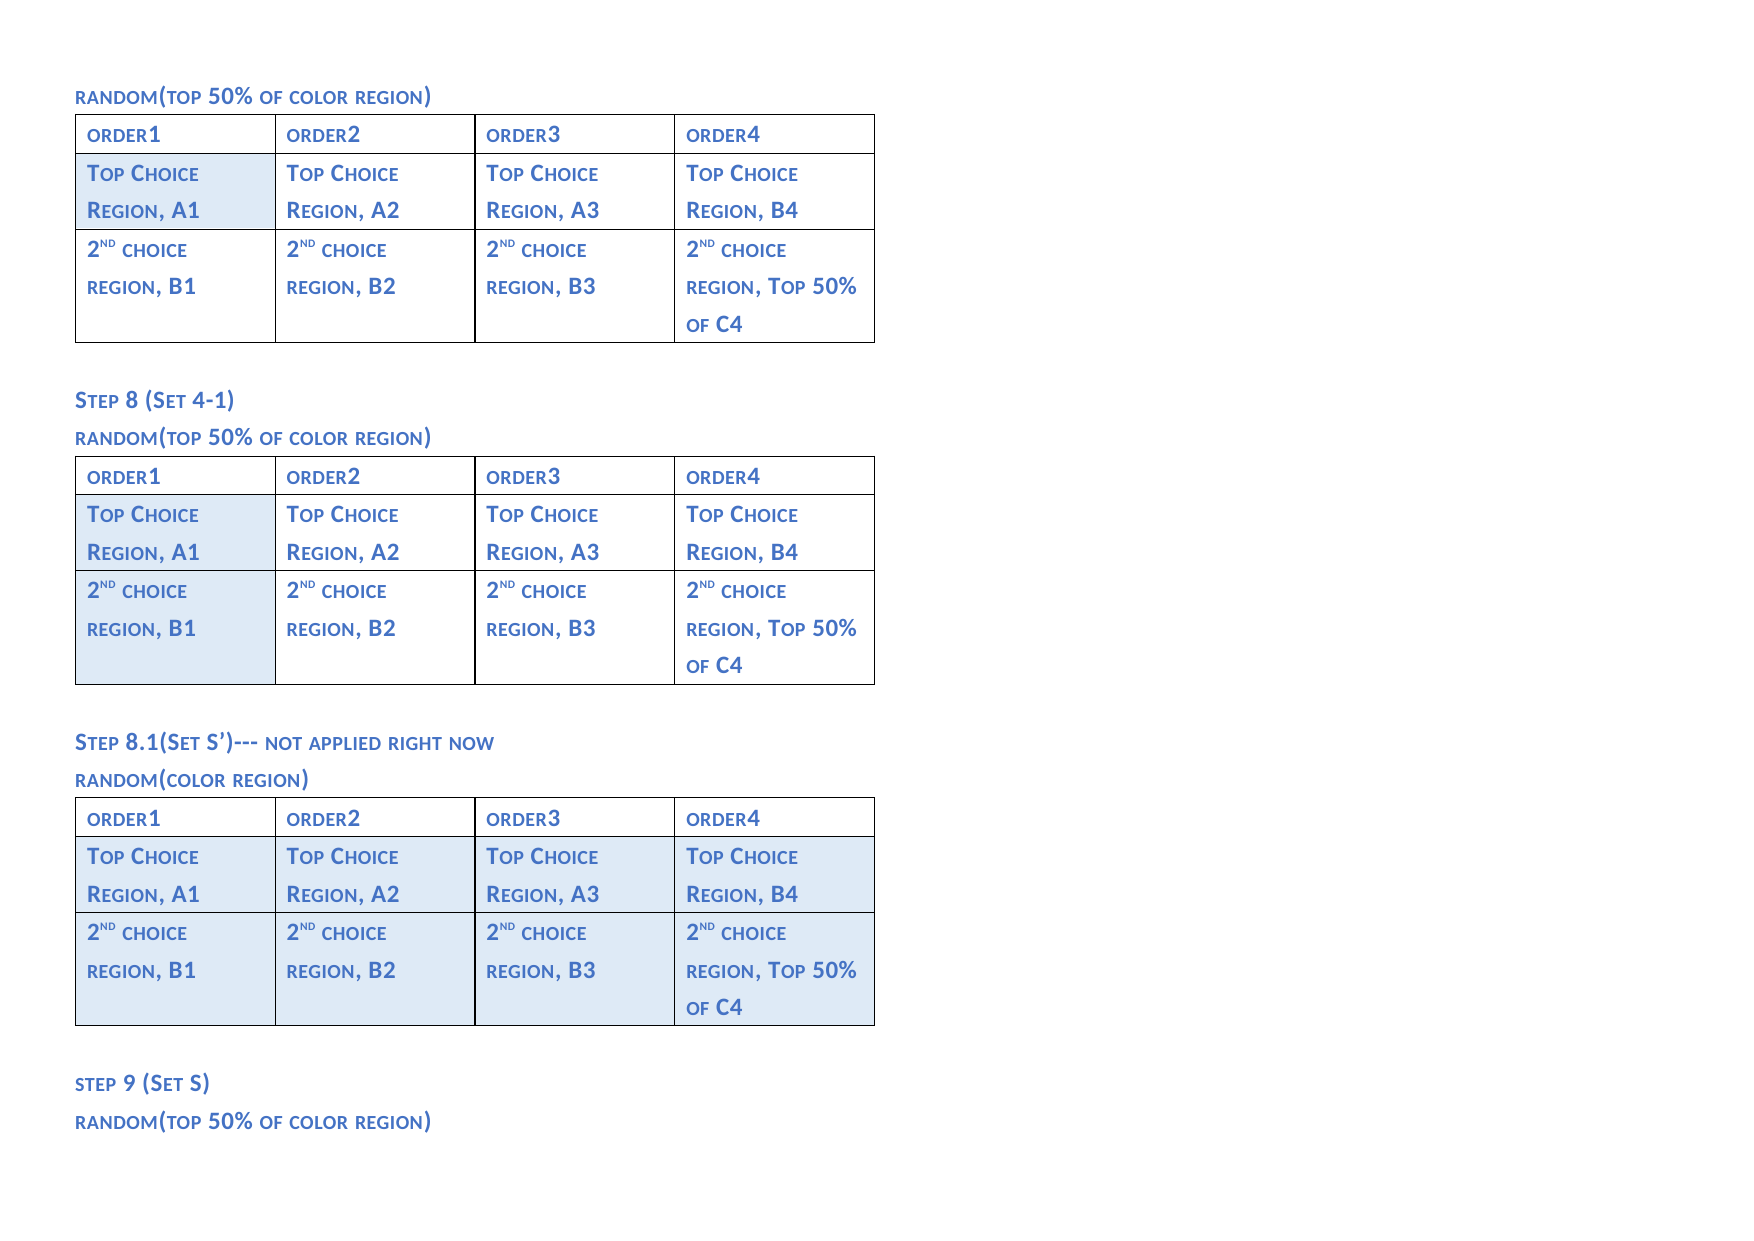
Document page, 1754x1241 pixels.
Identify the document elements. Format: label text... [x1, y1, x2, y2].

table_cell Top Choice Region, A3 [476, 495, 674, 570]
table_cell Top Choice Region, A3 [476, 154, 674, 228]
table_cell Top Choice Region, B4 [675, 154, 874, 228]
text random(top 50% of color region) [75, 76, 1679, 114]
table_header order2 [276, 457, 474, 494]
table_cell 2nd choice region, Top 50% of C4 [675, 913, 874, 1025]
text Step 8 (Set 4-1) [75, 381, 1679, 418]
table_header order4 [675, 457, 874, 494]
table_header order4 [675, 115, 874, 152]
table_cell 2nd choice region, B3 [476, 571, 674, 684]
table_header order2 [276, 798, 474, 836]
table_cell Top Choice Region, A2 [276, 495, 474, 570]
table_cell 2nd choice region, B2 [276, 913, 474, 1025]
text random(top 50% of color region) [75, 1101, 1679, 1139]
table_cell 2nd choice region, B1 [76, 913, 275, 1025]
table_cell Top Choice Region, A2 [276, 154, 474, 228]
text step 9 (Set S) [75, 1064, 1679, 1101]
table_header order2 [276, 115, 474, 152]
table_header order1 [76, 798, 275, 836]
table_cell 2nd choice region, Top 50% of C4 [675, 230, 874, 342]
table_cell Top Choice Region, A1 [76, 837, 275, 912]
text random(color region) [75, 760, 1679, 797]
table_cell 2nd choice region, B3 [476, 913, 674, 1025]
text Step 8.1(Set S’)--- not applied right now [75, 722, 1679, 760]
table_header order3 [476, 457, 674, 494]
table_cell 2nd choice region, B3 [476, 230, 674, 342]
table_cell Top Choice Region, B4 [675, 837, 874, 912]
table_cell Top Choice Region, A3 [476, 837, 674, 912]
table_cell Top Choice Region, A1 [76, 495, 275, 570]
table_header order3 [476, 115, 674, 152]
table_cell 2nd choice region, Top 50% of C4 [675, 571, 874, 684]
table_header order4 [675, 798, 874, 836]
table_header order1 [76, 457, 275, 494]
table_cell 2nd choice region, B1 [76, 230, 275, 342]
table_cell Top Choice Region, A1 [76, 154, 275, 228]
table_header order1 [76, 115, 275, 152]
table_cell Top Choice Region, B4 [675, 495, 874, 570]
table_cell 2nd choice region, B2 [276, 230, 474, 342]
table_header order3 [476, 798, 674, 836]
table_cell 2nd choice region, B1 [76, 571, 275, 684]
table_cell 2nd choice region, B2 [276, 571, 474, 684]
table_cell Top Choice Region, A2 [276, 837, 474, 912]
text random(top 50% of color region) [75, 418, 1679, 456]
